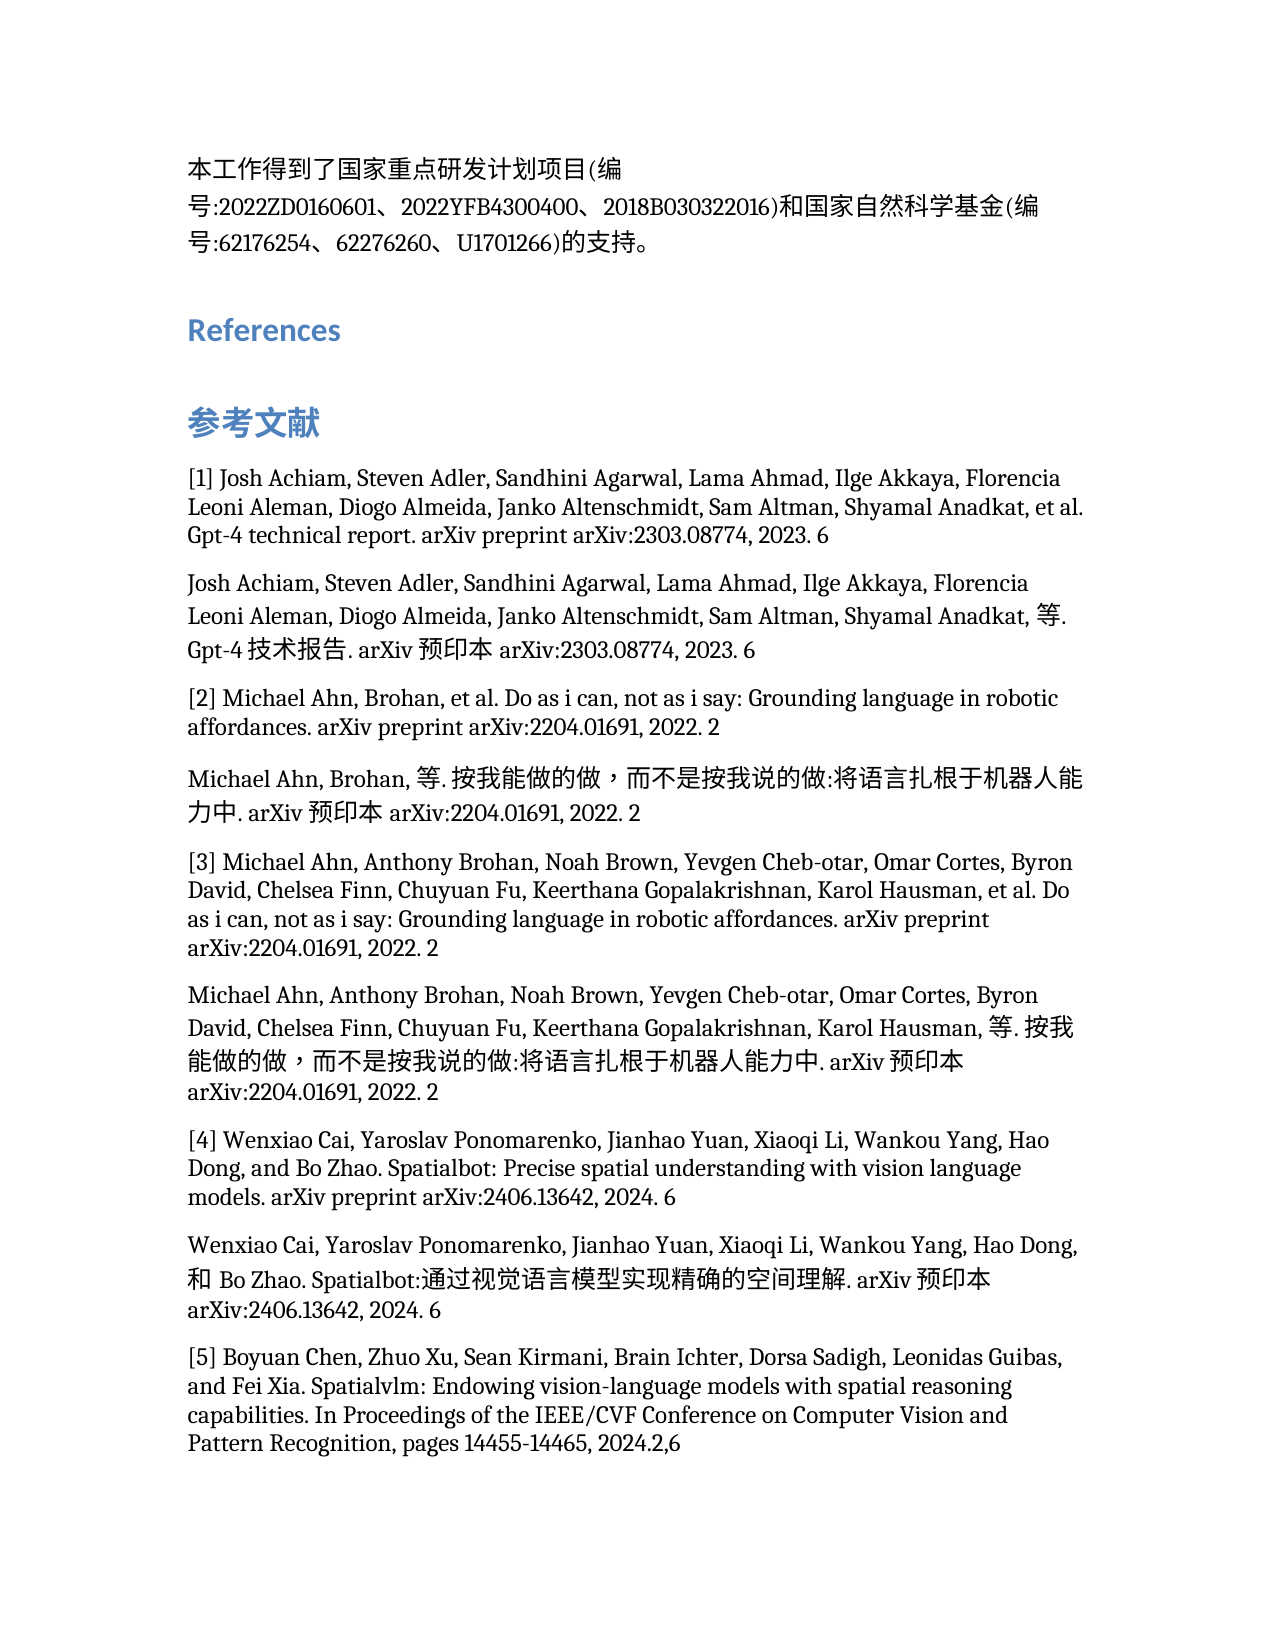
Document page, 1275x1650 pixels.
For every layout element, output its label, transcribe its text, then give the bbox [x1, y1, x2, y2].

text 本工作得到了国家重点研发计划项目(编号:2022ZD0160601、2022YFB4300400、2018B030322016)和国家自然科学基金(编号:62176254、62276260、U1701266)的支持。 [187, 150, 1087, 259]
text Michael Ahn, Brohan, 等. 按我能做的做，而不是按我说的做:将语言扎根于机器人能力中. arXiv预印本 arXiv:2204.01691, 2022. 2 [187, 761, 1087, 829]
text [2] Michael Ahn, Brohan, et al. Do as i can, not as i say: Grounding language in robotic affordances. arXiv preprint arXiv:2204.01691, 2022. 2 [187, 684, 1087, 742]
text [1] Josh Achiam, Steven Adler, Sandhini Agarwal, Lama Ahmad, Ilge Akkaya, Florencia Leoni Aleman, Diogo Almeida, Janko Altenschmidt, Sam Altman, Shyamal Anadkat, et al. Gpt-4 technical report. arXiv preprint arXiv:2303.08774, 2023. 6 [187, 464, 1087, 550]
text Wenxiao Cai, Yaroslav Ponomarenko, Jianhao Yuan, Xiaoqi Li, Wankou Yang, Hao Dong, 和 Bo Zhao. Spatialbot:通过视觉语言模型实现精确的空间理解. arXiv预印本 arXiv:2406.13642, 2024. 6 [187, 1231, 1087, 1324]
text Michael Ahn, Anthony Brohan, Noah Brown, Yevgen Cheb-otar, Omar Cortes, Byron David, Chelsea Finn, Chuyuan Fu, Keerthana Gopalakrishnan, Karol Hausman, 等. 按我能做的做，而不是按我说的做:将语言扎根于机器人能力中. arXiv预印本 arXiv:2204.01691, 2022. 2 [187, 981, 1087, 1107]
subtitle 参考文献 [187, 399, 1087, 445]
text Josh Achiam, Steven Adler, Sandhini Agarwal, Lama Ahmad, Ilge Akkaya, Florencia Leoni Aleman, Diogo Almeida, Janko Altenschmidt, Sam Altman, Shyamal Anadkat, 等. Gpt-4技术报告. arXiv预印本 arXiv:2303.08774, 2023. 6 [187, 569, 1087, 666]
text [4] Wenxiao Cai, Yaroslav Ponomarenko, Jianhao Yuan, Xiaoqi Li, Wankou Yang, Hao Dong, and Bo Zhao. Spatialbot: Precise spatial understanding with vision language models. arXiv preprint arXiv:2406.13642, 2024. 6 [187, 1126, 1087, 1212]
text [5] Boyuan Chen, Zhuo Xu, Sean Kirmani, Brain Ichter, Dorsa Sadigh, Leonidas Guibas, and Fei Xia. Spatialvlm: Endowing vision-language models with spatial reasoning capabilities. In Proceedings of the IEEE/CVF Conference on Computer Vision and Pattern Recognition, pages 14455-14465, 2024.2,6 [187, 1343, 1087, 1458]
text [3] Michael Ahn, Anthony Brohan, Noah Brown, Yevgen Cheb-otar, Omar Cortes, Byron David, Chelsea Finn, Chuyuan Fu, Keerthana Gopalakrishnan, Karol Hausman, et al. Do as i can, not as i say: Grounding language in robotic affordances. arXiv preprint arXiv:2204.01691, 2022. 2 [187, 847, 1087, 962]
subtitle References [187, 309, 1087, 349]
